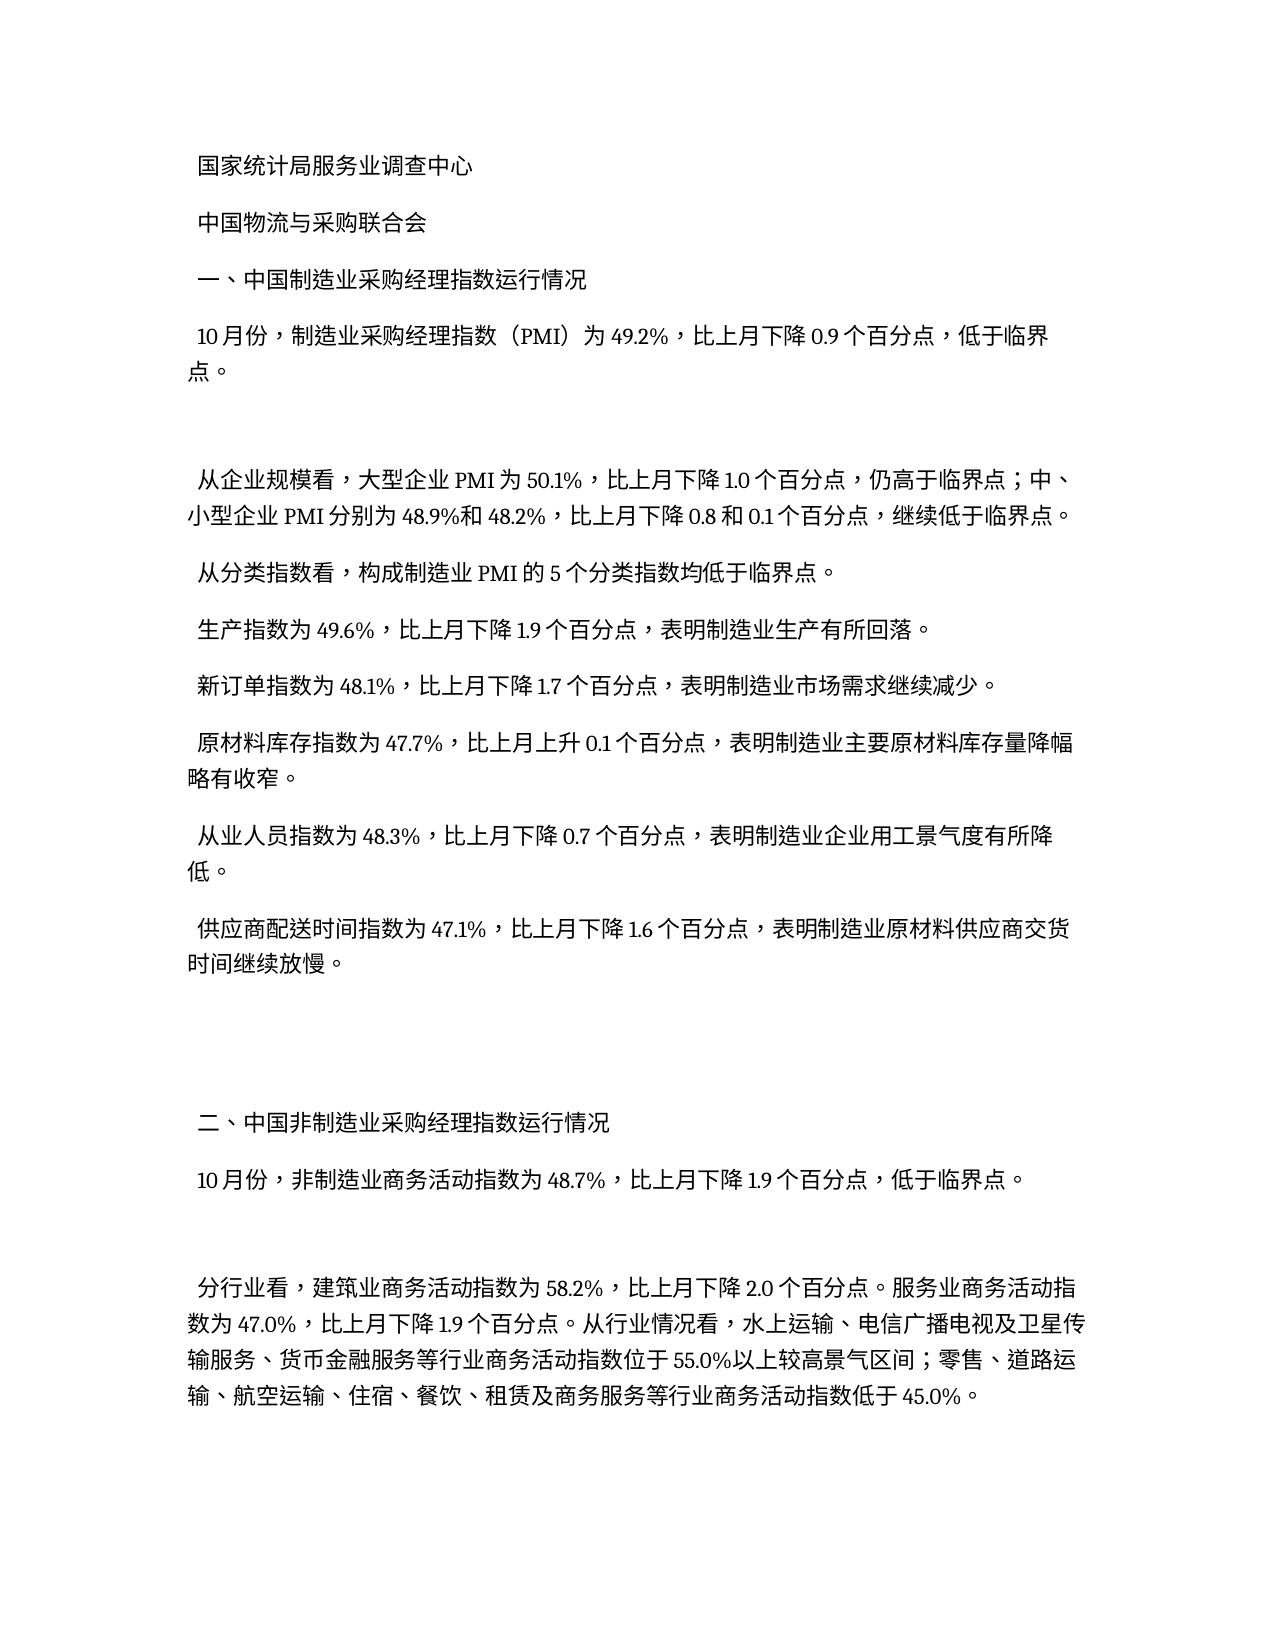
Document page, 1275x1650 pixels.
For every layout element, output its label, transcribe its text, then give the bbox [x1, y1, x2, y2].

text 新订单指数为48.1%，比上月下降1.7个百分点，表明制造业市场需求继续减少。 [187, 670, 1087, 702]
text 中国物流与采购联合会 [187, 207, 1087, 238]
text 一、中国制造业采购经理指数运行情况 [187, 263, 1087, 295]
text 分行业看，建筑业商务活动指数为58.2%，比上月下降2.0个百分点。服务业商务活动指数为47.0%，比上月下降1.9个百分点。从行业情况看，水上运输、电信广播电视及卫星传输服务、货币金融服务等行业商务活动指数位于55.0%以上较高景气区间；零售、道路运输、航空运输、住宿、餐饮、租赁及商务服务等行业商务活动指数低于45.0%。 [187, 1272, 1087, 1411]
text 原材料库存指数为47.7%，比上月上升0.1个百分点，表明制造业主要原材料库存量降幅略有收窄。 [187, 727, 1087, 794]
text 10月份，非制造业商务活动指数为48.7%，比上月下降1.9个百分点，低于临界点。 [187, 1164, 1087, 1195]
text 10月份，制造业采购经理指数（PMI）为49.2%，比上月下降0.9个百分点，低于临界点。 [187, 320, 1087, 387]
text 从业人员指数为48.3%，比上月下降0.7个百分点，表明制造业企业用工景气度有所降低。 [187, 820, 1087, 887]
text 国家统计局服务业调查中心 [187, 150, 1087, 181]
text 从企业规模看，大型企业PMI为50.1%，比上月下降1.0个百分点，仍高于临界点；中、小型企业PMI分别为48.9%和48.2%，比上月下降0.8和0.1个百分点，继续低于临界点。 [187, 464, 1087, 531]
text 生产指数为49.6%，比上月下降1.9个百分点，表明制造业生产有所回落。 [187, 613, 1087, 645]
text 从分类指数看，构成制造业PMI的5个分类指数均低于临界点。 [187, 557, 1087, 588]
text 供应商配送时间指数为47.1%，比上月下降1.6个百分点，表明制造业原材料供应商交货时间继续放慢。 [187, 912, 1087, 980]
text 二、中国非制造业采购经理指数运行情况 [187, 1107, 1087, 1138]
